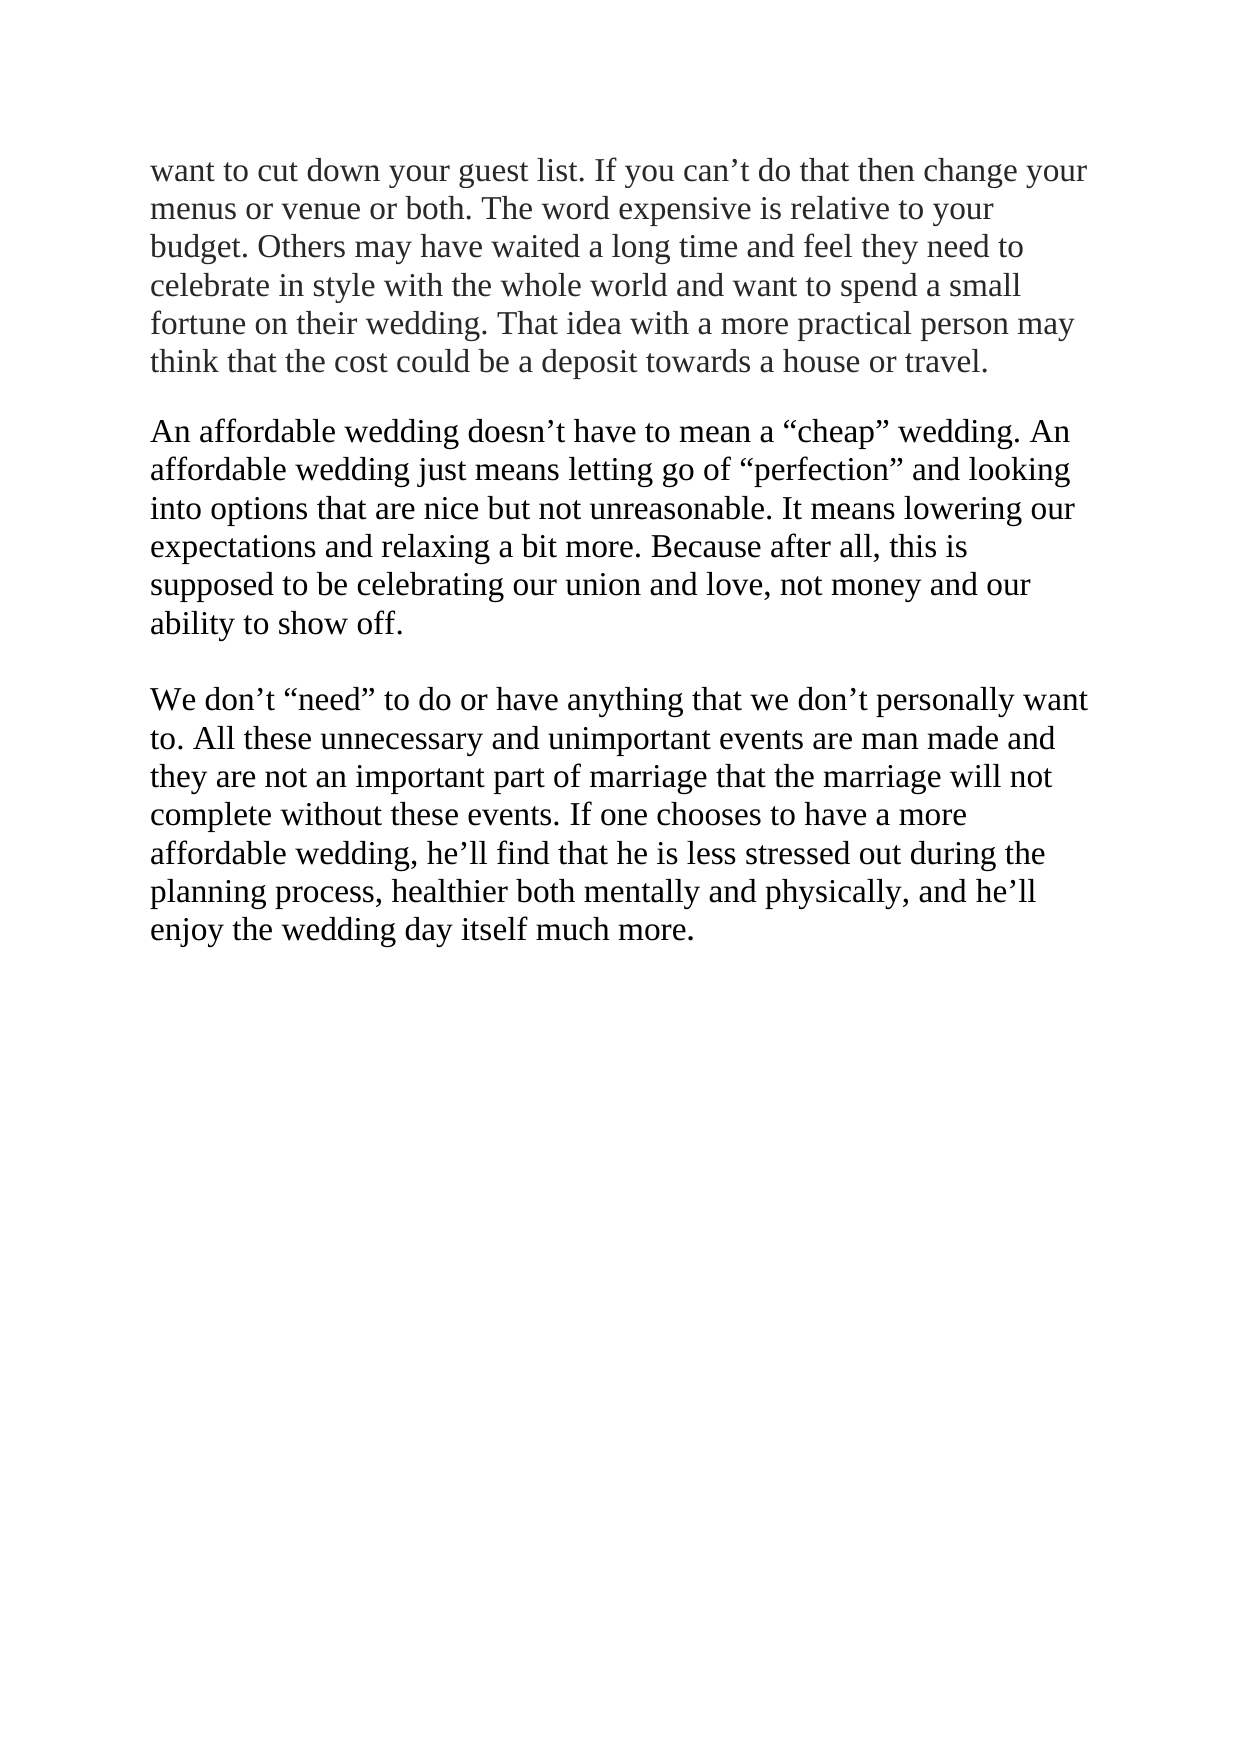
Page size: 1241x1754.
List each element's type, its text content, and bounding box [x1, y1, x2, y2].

text We don’t “need” to do or have anything that we don’t personally want to. All these unnecessary and unimportant events are man made and they are not an important part of marriage that the marriage will not complete without these events. If one chooses to have a more affordable wedding, he’ll find that he is less stressed out during the planning process, healthier both mentally and physically, and he’ll enjoy the wedding day itself much more. [150, 679, 1090, 948]
text An affordable wedding doesn’t have to mean a “cheap” wedding. An affordable wedding just means letting go of “perfection” and looking into options that are nice but not unreasonable. It means lowering our expectations and relaxing a bit more. Because after all, this is supposed to be celebrating our union and love, not money and our ability to show off. [150, 411, 1090, 641]
